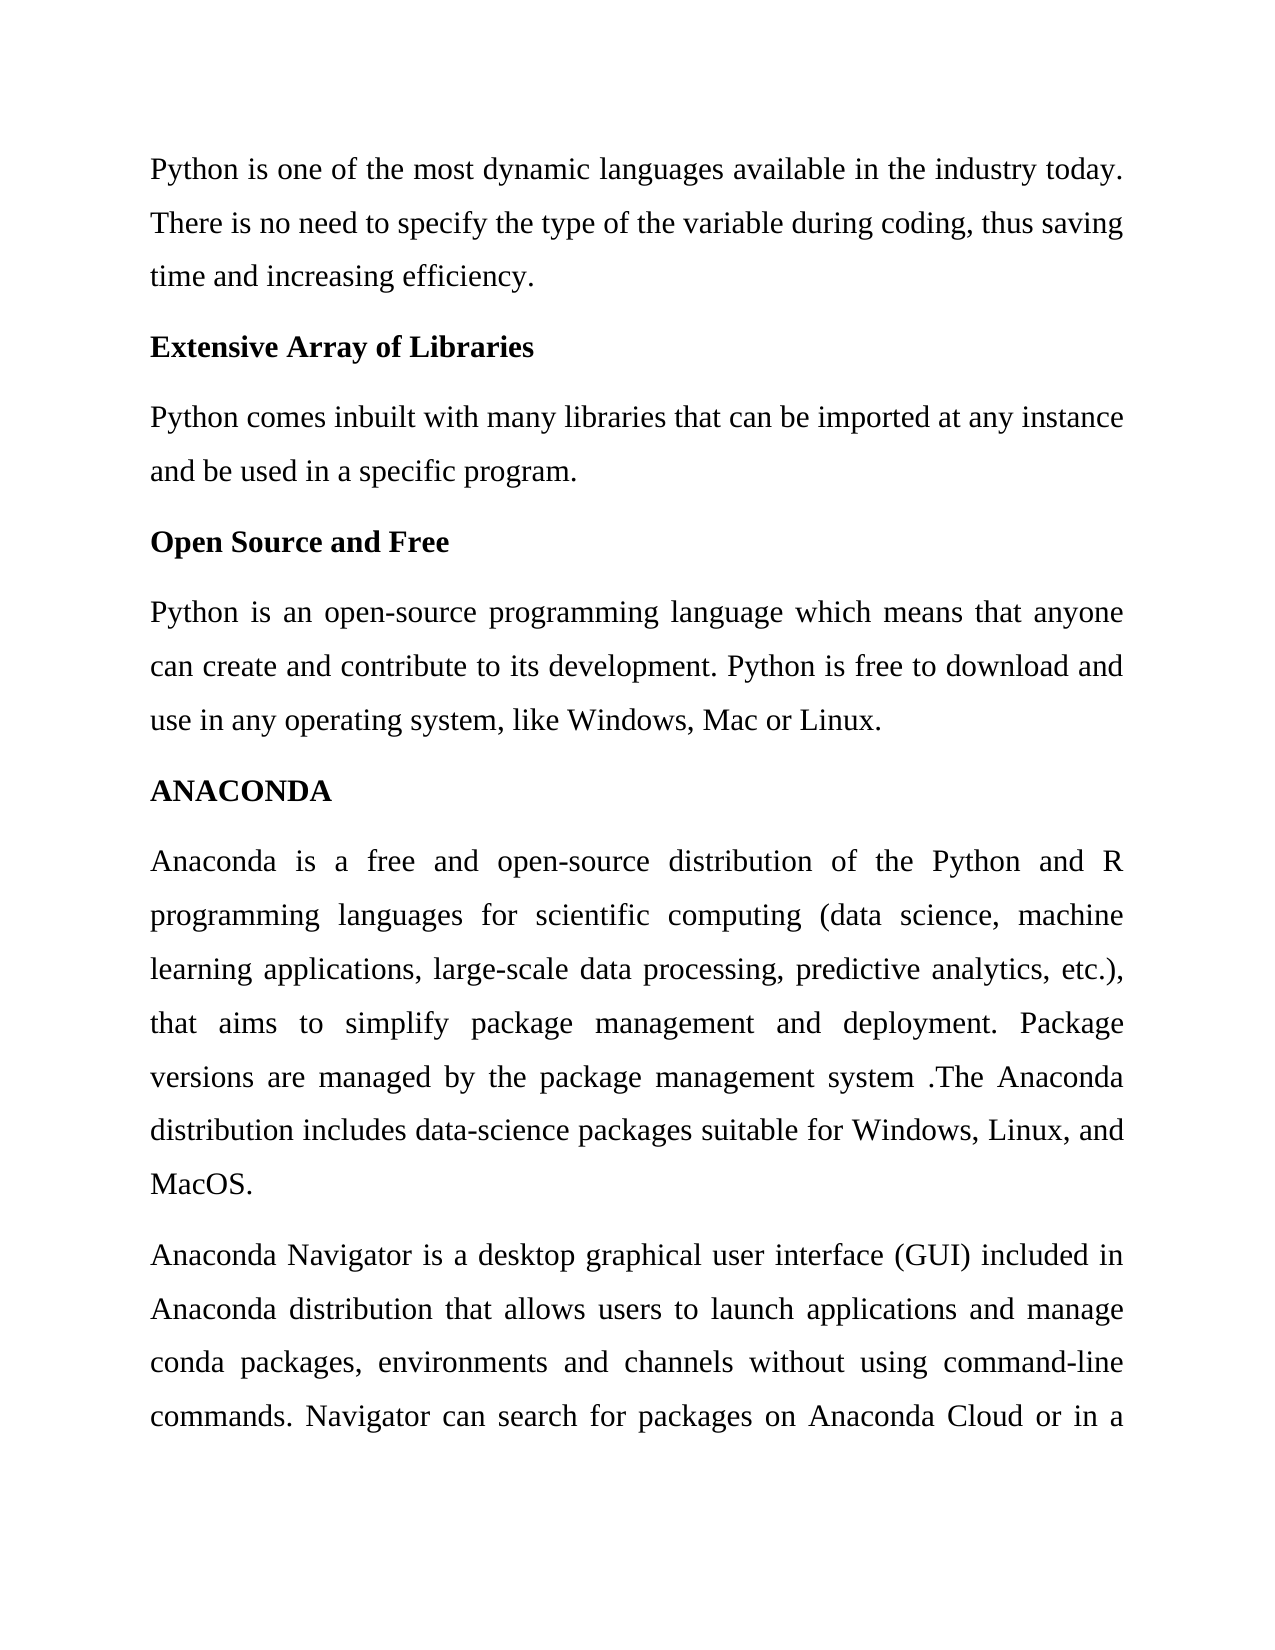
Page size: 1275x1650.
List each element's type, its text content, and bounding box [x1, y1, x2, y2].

text ANACONDA [150, 772, 1125, 808]
text Python is one of the most dynamic languages available in the industry today. There is no need to specify the type of the variable during coding, thus saving time and increasing efficiency. [150, 150, 1125, 294]
text Open Source and Free [150, 523, 1125, 559]
text Anaconda is a free and open-source distribution of the Python and R programming languages for scientific computing (data science, machine learning applications, large-scale data processing, predictive analytics, etc.), that aims to simplify package management and deployment. Package versions are managed by the package management system .The Anaconda distribution includes data-science packages suitable for Windows, Linux, and MacOS. [150, 842, 1125, 1201]
text Python comes inbuilt with many libraries that can be imported at any instance and be used in a specific program. [150, 399, 1125, 488]
text Extensive Array of Libraries [150, 328, 1125, 364]
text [150, 1236, 1125, 1433]
text Python is an open-source programming language which means that anyone can create and contribute to its development. Python is free to download and use in any operating system, like Windows, Mac or Linux. [150, 594, 1125, 737]
